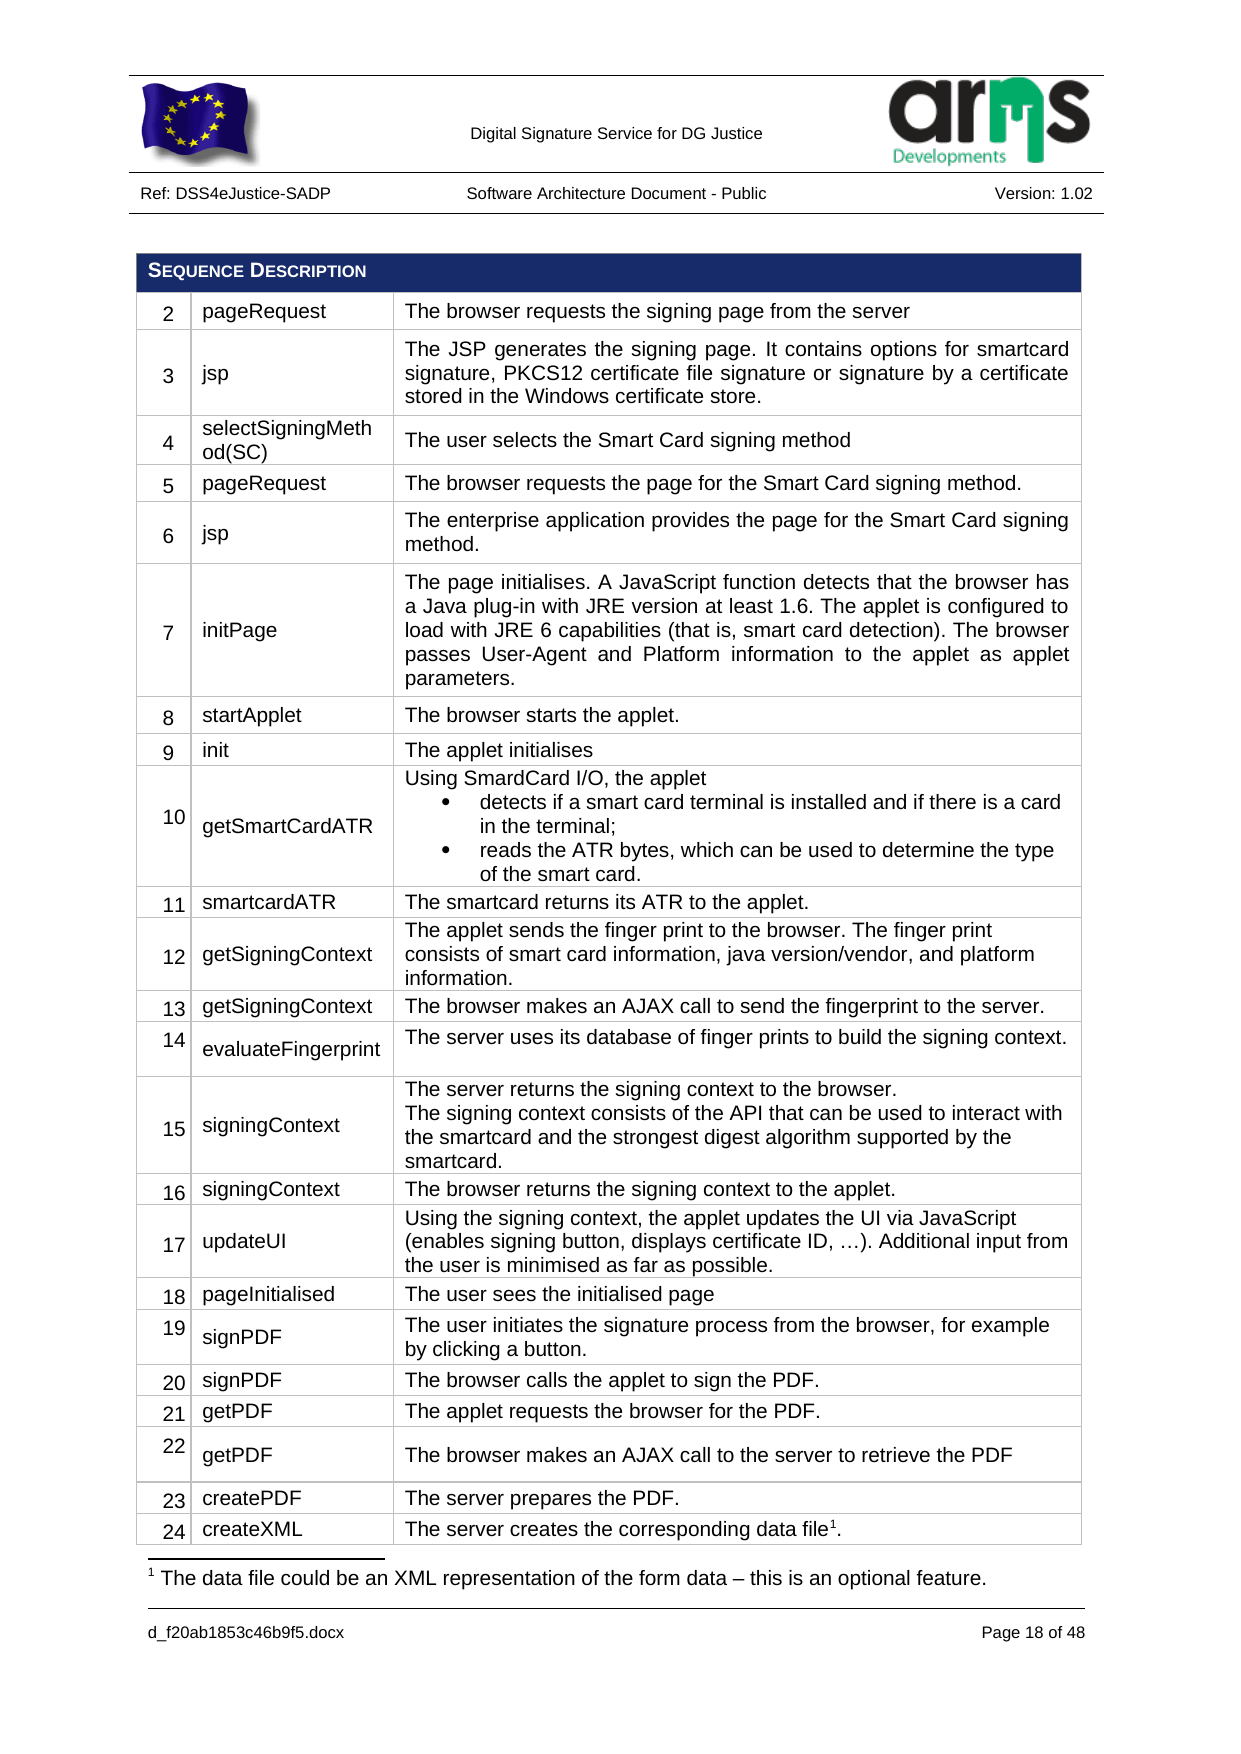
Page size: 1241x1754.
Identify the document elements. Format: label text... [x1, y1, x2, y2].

table_cell signPDF [192, 1310, 393, 1364]
table_cell signPDF [192, 1365, 393, 1395]
table_cell [137, 502, 190, 562]
table_cell jsp [192, 330, 393, 414]
table_cell smartcardATR [192, 887, 393, 917]
table_cell The enterprise application provides the page for the Smart Card signing method. [394, 502, 1081, 562]
table_cell [137, 991, 190, 1021]
table_cell The user selects the Smart Card signing method [394, 416, 1081, 463]
table_cell [137, 918, 190, 990]
table_cell init [192, 734, 393, 764]
table_cell signingContext [192, 1077, 393, 1173]
table_cell [137, 1205, 190, 1277]
table_cell The applet initialises [394, 734, 1081, 764]
table_cell getSigningContext [192, 991, 393, 1021]
table_cell [137, 465, 190, 501]
table_cell The user initiates the signature process from the browser, for example by clicking a button. [394, 1310, 1081, 1364]
table_cell The applet sends the finger print to the browser. The finger print consists of smart card information, java version/vendor, and platform information. [394, 918, 1081, 990]
table_cell startApplet [192, 697, 393, 733]
table_cell The browser makes an AJAX call to send the fingerprint to the server. [394, 991, 1081, 1021]
table_cell getSmartCardATR [192, 766, 393, 886]
table_cell signingContext [192, 1174, 393, 1204]
table_cell [137, 1174, 190, 1204]
table_cell evaluateFingerprint [192, 1022, 393, 1076]
table_cell The applet requests the browser for the PDF. [394, 1396, 1081, 1426]
table_cell The server creates the corresponding data file. [394, 1514, 1081, 1544]
table_cell The user sees the initialised page [394, 1278, 1081, 1308]
table_cell Using the signing context, the applet updates the UI via JavaScript (enables signing button, displays certificate ID, …). Additional input from the user is minimised as far as possible. [394, 1205, 1081, 1277]
table_cell The browser calls the applet to sign the PDF. [394, 1365, 1081, 1395]
table_cell [137, 293, 190, 329]
table_cell The JSP generates the signing page. It contains options for smartcard signature, PKCS12 certificate file signature or signature by a certificate stored in the Windows certificate store. [394, 330, 1081, 414]
table_cell Using SmardCard I/O, the applet detects if a smart card terminal is installed and if there is a card in the terminal; reads the ATR bytes, which can be used to determine the type of the smart card. [394, 766, 1081, 886]
table_cell pageInitialised [192, 1278, 393, 1308]
table_cell The page initialises. A JavaScript function detects that the browser has a Java plug-in with JRE version at least 1.6. The applet is configured to load with JRE 6 capabilities (that is, smart card detection). The browser passes User-Agent and Platform information to the applet as applet parameters. [394, 564, 1081, 696]
table_cell [137, 1077, 190, 1173]
table_cell [137, 734, 190, 764]
table_cell [137, 1278, 190, 1308]
table_cell getPDF [192, 1427, 393, 1481]
table_cell [137, 1022, 190, 1076]
table_cell [137, 564, 190, 696]
table_cell The browser makes an AJAX call to the server to retrieve the PDF [394, 1427, 1081, 1481]
table_cell The server returns the signing context to the browser. The signing context consists of the API that can be used to interact with the smartcard and the strongest digest algorithm supported by the smartcard. [394, 1077, 1081, 1173]
table_cell [137, 1310, 190, 1364]
picture [887, 76, 1093, 173]
table_cell initPage [192, 564, 393, 696]
table_cell updateUI [192, 1205, 393, 1277]
table_cell The browser requests the signing page from the server [394, 293, 1081, 329]
table_header Sequence Description [137, 254, 1081, 292]
table_cell getSigningContext [192, 918, 393, 990]
table_cell createPDF [192, 1483, 393, 1513]
table_cell getPDF [192, 1396, 393, 1426]
table_cell pageRequest [192, 293, 393, 329]
table_cell The smartcard returns its ATR to the applet. [394, 887, 1081, 917]
table_cell [137, 416, 190, 463]
table_cell [137, 1396, 190, 1426]
table_cell pageRequest [192, 465, 393, 501]
table_cell [137, 1483, 190, 1513]
table_cell The browser starts the applet. [394, 697, 1081, 733]
table_cell [137, 766, 190, 886]
table_cell jsp [192, 502, 393, 562]
table_cell [137, 1365, 190, 1395]
table_cell [137, 1427, 190, 1481]
table_cell [137, 697, 190, 733]
table_cell [137, 330, 190, 414]
table_cell The browser returns the signing context to the applet. [394, 1174, 1081, 1204]
table_cell [137, 1514, 190, 1544]
table_cell The browser requests the page for the Smart Card signing method. [394, 465, 1081, 501]
table_cell [137, 887, 190, 917]
table_cell The server uses its database of finger prints to build the signing context. [394, 1022, 1081, 1076]
table_cell createXML [192, 1514, 393, 1544]
table_cell selectSigningMethod(SC) [192, 416, 393, 463]
table_cell The server prepares the PDF. [394, 1483, 1081, 1513]
